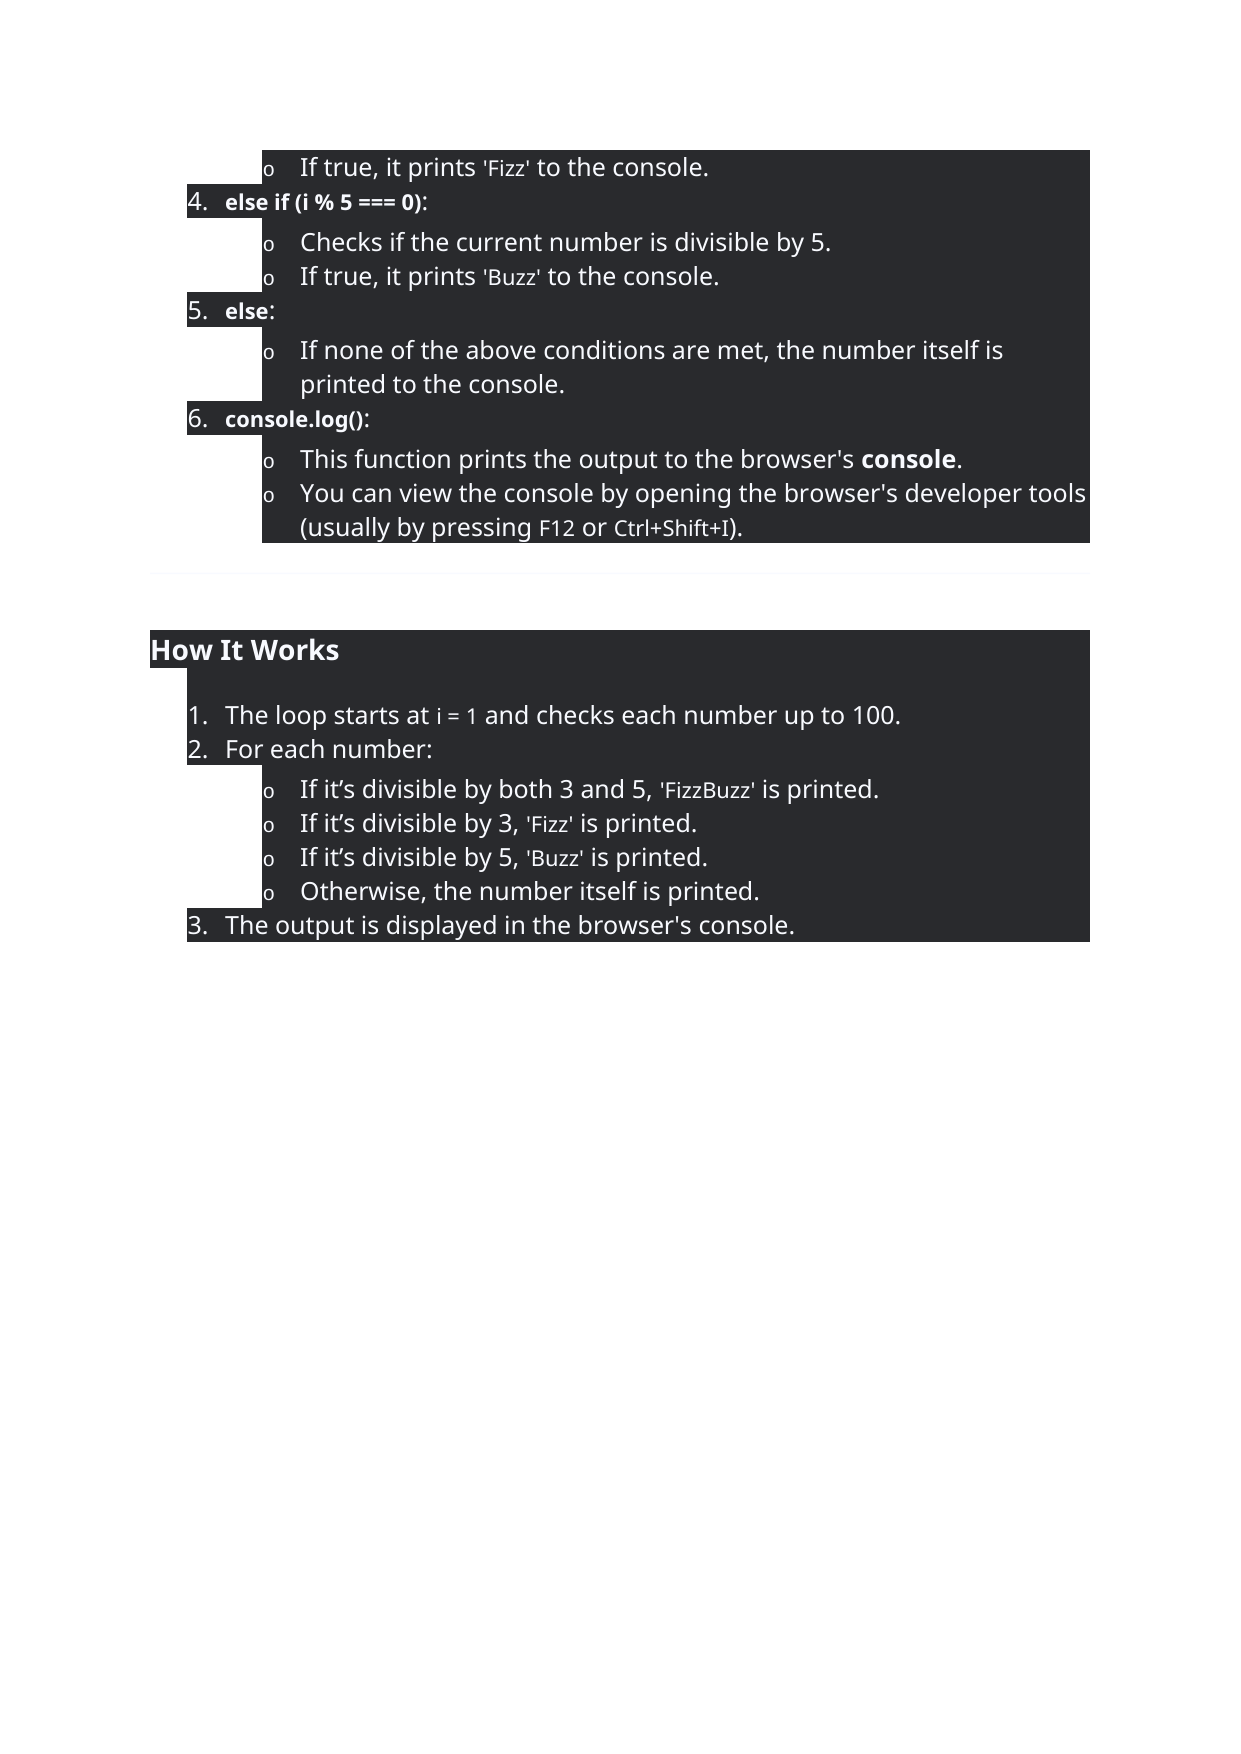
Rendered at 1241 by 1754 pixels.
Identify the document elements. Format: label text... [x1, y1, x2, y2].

list If true, it prints 'Buzz' to the console. [262, 258, 1090, 292]
list Otherwise, the number itself is printed. [262, 874, 1090, 908]
list else: [187, 292, 1090, 327]
list If it’s divisible by both 3 and 5, 'FizzBuzz' is printed. [262, 772, 1090, 806]
list else if (i % 5 === 0): [187, 184, 1090, 218]
list For each number: [187, 731, 1090, 765]
text How It Works [150, 630, 1090, 668]
list This function prints the output to the browser's console. [262, 441, 1090, 475]
list If true, it prints 'Fizz' to the console. [262, 150, 1090, 184]
list Checks if the current number is divisible by 5. [262, 224, 1090, 258]
list The output is displayed in the browser's console. [187, 908, 1090, 942]
list You can view the console by opening the browser's developer tools (usually by pressing F12 or Ctrl+Shift+I). [262, 475, 1090, 543]
list The loop starts at i = 1 and checks each number up to 100. [187, 697, 1090, 731]
list If it’s divisible by 3, 'Fizz' is printed. [262, 806, 1090, 840]
list If it’s divisible by 5, 'Buzz' is printed. [262, 840, 1090, 874]
list If none of the above conditions are met, the number itself is printed to the console. [262, 333, 1090, 401]
list console.log(): [187, 401, 1090, 435]
